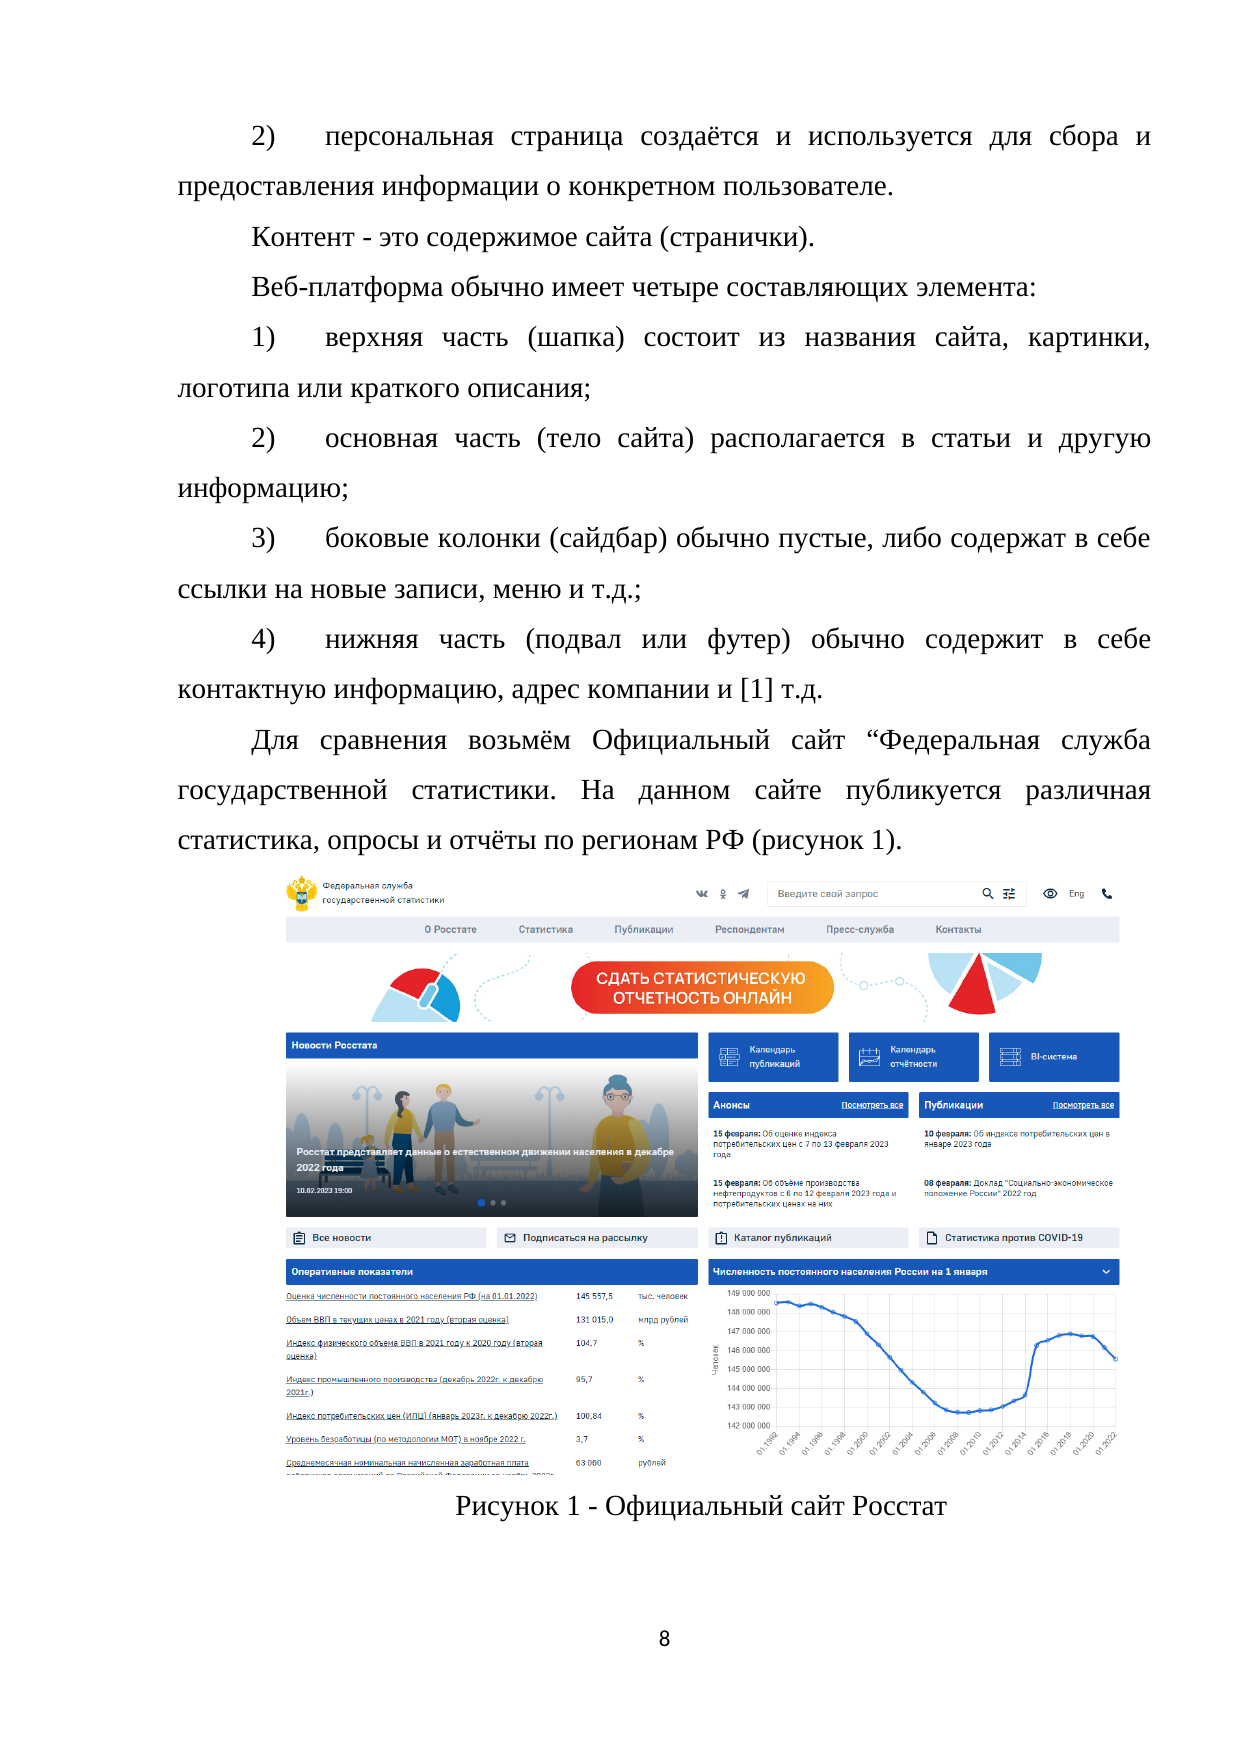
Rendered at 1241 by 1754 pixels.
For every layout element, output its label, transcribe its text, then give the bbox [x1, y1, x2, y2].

text Для сравнения возьмём Официальный сайт “Федеральная служба государственной статистики. На данном сайте публикуется различная статистика, опросы и отчёты по регионам РФ (рисунок 1). [177, 722, 1152, 856]
text 2) персональная страница создаётся и используется для сбора и предоставления информации о конкретном пользователе. [177, 118, 1152, 202]
text Веб-платформа обычно имеет четыре составляющих элемента: [177, 269, 1152, 303]
picture [282, 872, 1121, 1475]
text 3) боковые колонки (сайдбар) обычно пустые, либо содержат в себе ссылки на новые записи, меню и т.д.; [177, 521, 1152, 604]
text 2) основная часть (тело сайта) располагается в статьи и другую информацию; [177, 420, 1152, 504]
text Рисунок 1 - Официальный сайт Росстат [177, 1488, 1152, 1522]
text 1) верхняя часть (шапка) состоит из названия сайта, картинки, логотипа или краткого описания; [177, 319, 1152, 403]
text Контент - это содержимое сайта (странички). [177, 219, 1152, 252]
text 4) нижняя часть (подвал или футер) обычно содержит в себе контактную информацию, адрес компании и [1] т.д. [177, 621, 1152, 705]
